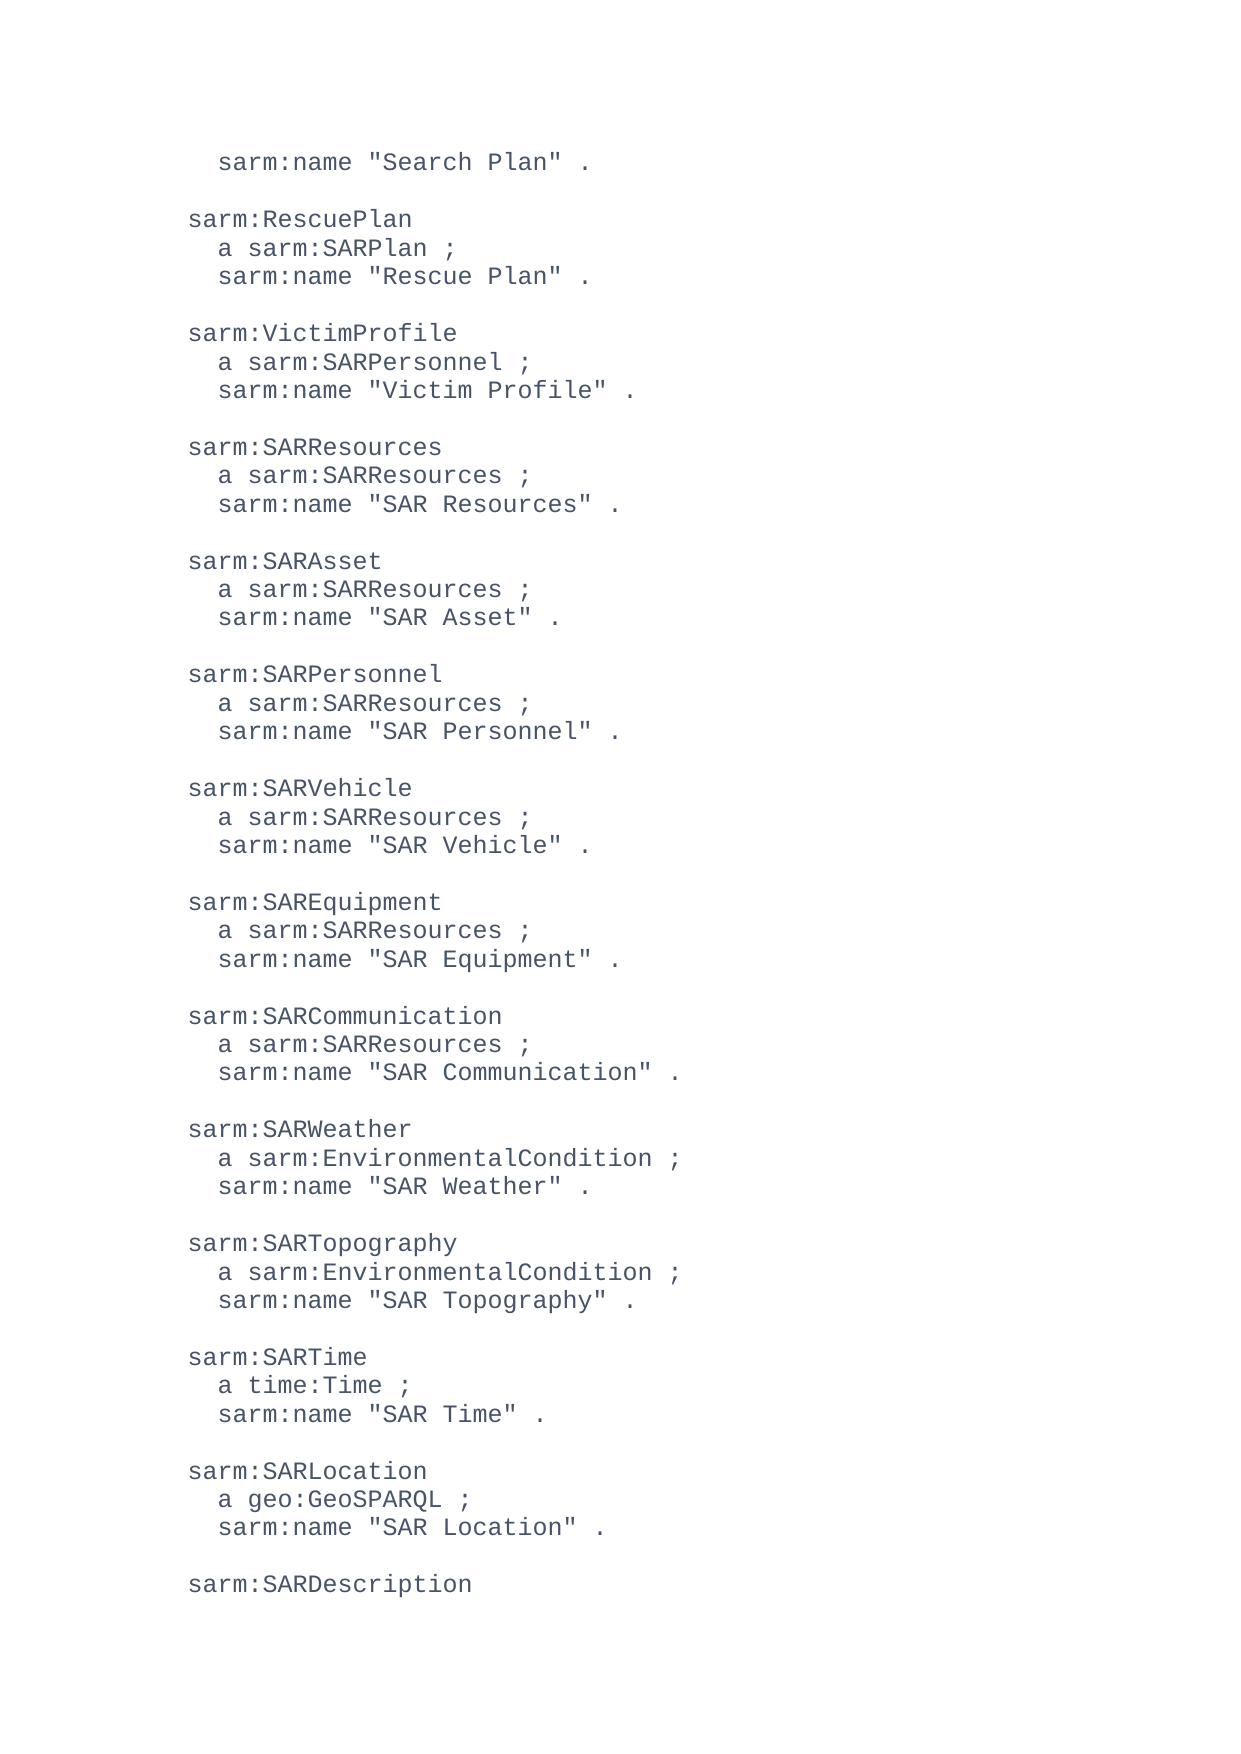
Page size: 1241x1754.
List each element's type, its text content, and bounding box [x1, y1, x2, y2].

text sarm:VictimProfile [187, 321, 1053, 349]
text sarm:SARCommunication [187, 1003, 1053, 1032]
text a sarm:EnvironmentalCondition ; [187, 1145, 1053, 1174]
text sarm:SARResources [187, 434, 1053, 463]
text sarm:name "SAR Communication" . [187, 1060, 1053, 1088]
text sarm:SARPersonnel [187, 662, 1053, 690]
text sarm:RescuePlan [187, 207, 1053, 235]
text sarm:SARAsset [187, 548, 1053, 577]
text a sarm:SARResources ; [187, 463, 1053, 491]
text sarm:name "SAR Resources" . [187, 491, 1053, 519]
text sarm:name "SAR Weather" . [187, 1174, 1053, 1202]
text sarm:name "SAR Equipment" . [187, 946, 1053, 974]
text sarm:name "SAR Asset" . [187, 605, 1053, 633]
text sarm:name "Victim Profile" . [187, 377, 1053, 406]
text a sarm:SARPlan ; [187, 235, 1053, 264]
text sarm:SARDescription [187, 1572, 1053, 1600]
text sarm:name "SAR Personnel" . [187, 719, 1053, 747]
text a sarm:SARPersonnel ; [187, 349, 1053, 377]
text sarm:SARTopography [187, 1231, 1053, 1259]
text a sarm:EnvironmentalCondition ; [187, 1259, 1053, 1287]
text a sarm:SARResources ; [187, 918, 1053, 946]
text sarm:SARLocation [187, 1458, 1053, 1487]
text sarm:name "SAR Topography" . [187, 1287, 1053, 1316]
text sarm:name "SAR Time" . [187, 1401, 1053, 1429]
text sarm:name "SAR Vehicle" . [187, 832, 1053, 861]
text sarm:name "Search Plan" . [187, 150, 1053, 178]
text sarm:SARTime [187, 1344, 1053, 1373]
text a sarm:SARResources ; [187, 1032, 1053, 1060]
text sarm:name "SAR Location" . [187, 1515, 1053, 1543]
text sarm:SARWeather [187, 1117, 1053, 1145]
text a sarm:SARResources ; [187, 690, 1053, 719]
text sarm:SARVehicle [187, 776, 1053, 804]
text a geo:GeoSPARQL ; [187, 1487, 1053, 1515]
text a time:Time ; [187, 1373, 1053, 1401]
text sarm:SAREquipment [187, 889, 1053, 918]
text a sarm:SARResources ; [187, 577, 1053, 605]
text sarm:name "Rescue Plan" . [187, 264, 1053, 292]
text a sarm:SARResources ; [187, 804, 1053, 832]
